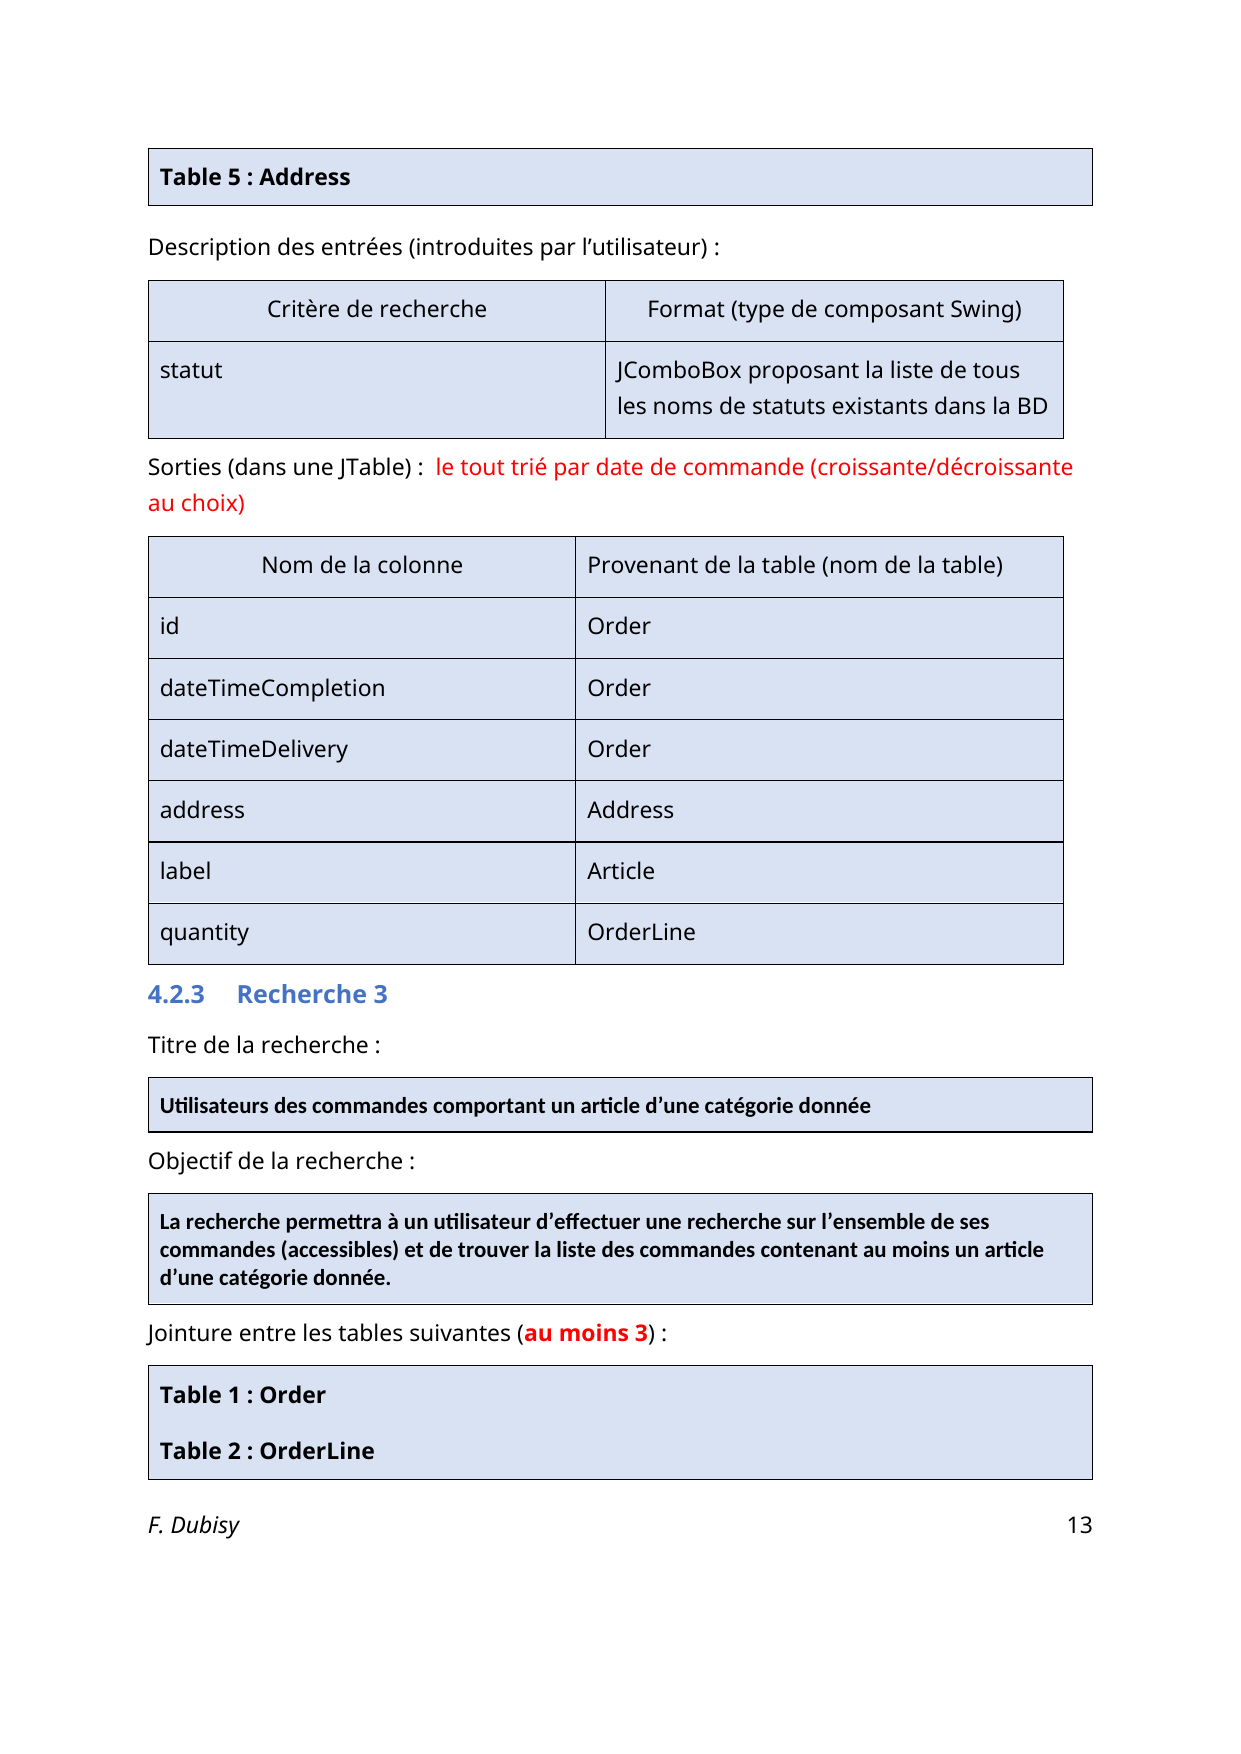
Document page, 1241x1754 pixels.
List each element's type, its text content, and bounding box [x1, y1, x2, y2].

table_cell JComboBox proposant la liste de tous les noms de statuts existants dans la BD [606, 342, 1063, 438]
table_cell dateTimeCompletion [149, 659, 575, 719]
text Titre de la recherche : [148, 1029, 1092, 1060]
text Description des entrées (introduites par l’utilisateur) : [148, 231, 1092, 262]
subtitle Recherche 3 [148, 977, 1092, 1011]
table_cell Address [576, 781, 1063, 841]
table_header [149, 149, 1092, 205]
table_cell OrderLine [576, 904, 1063, 964]
table_cell id [149, 598, 575, 658]
table_cell Order [576, 720, 1063, 780]
table_header Utilisateurs des commandes comportant un article d’une catégorie donnée [149, 1078, 1092, 1131]
table_header Critère de recherche [149, 281, 605, 341]
table_cell label [149, 843, 575, 902]
text Sorties (dans une JTable) : le tout trié par date de commande (croissante/décroissante au choix) [148, 451, 1092, 518]
table_header La recherche permettra à un utilisateur d’effectuer une recherche sur l’ensemble de ses commandes (accessibles) et de trouver la liste des commandes contenant au moins un article d’une catégorie donnée. [149, 1194, 1092, 1303]
table_cell Article [576, 843, 1063, 902]
text Objectif de la recherche : [148, 1145, 1092, 1176]
table_header Nom de la colonne [149, 537, 575, 597]
table_header Format (type de composant Swing) [606, 281, 1063, 341]
table_cell address [149, 781, 575, 841]
table_cell quantity [149, 904, 575, 964]
table_header Provenant de la table (nom de la table) [576, 537, 1063, 597]
table_cell Order [576, 598, 1063, 658]
text Jointure entre les tables suivantes (au moins 3) : [148, 1317, 1092, 1348]
table_header Table 1 : Order Table 2 : OrderLine Table 3 : Article Table 4 : Category Table 5 : User [149, 1366, 1092, 1479]
table_cell dateTimeDelivery [149, 720, 575, 780]
table_cell statut [149, 342, 605, 438]
table_cell Order [576, 659, 1063, 719]
